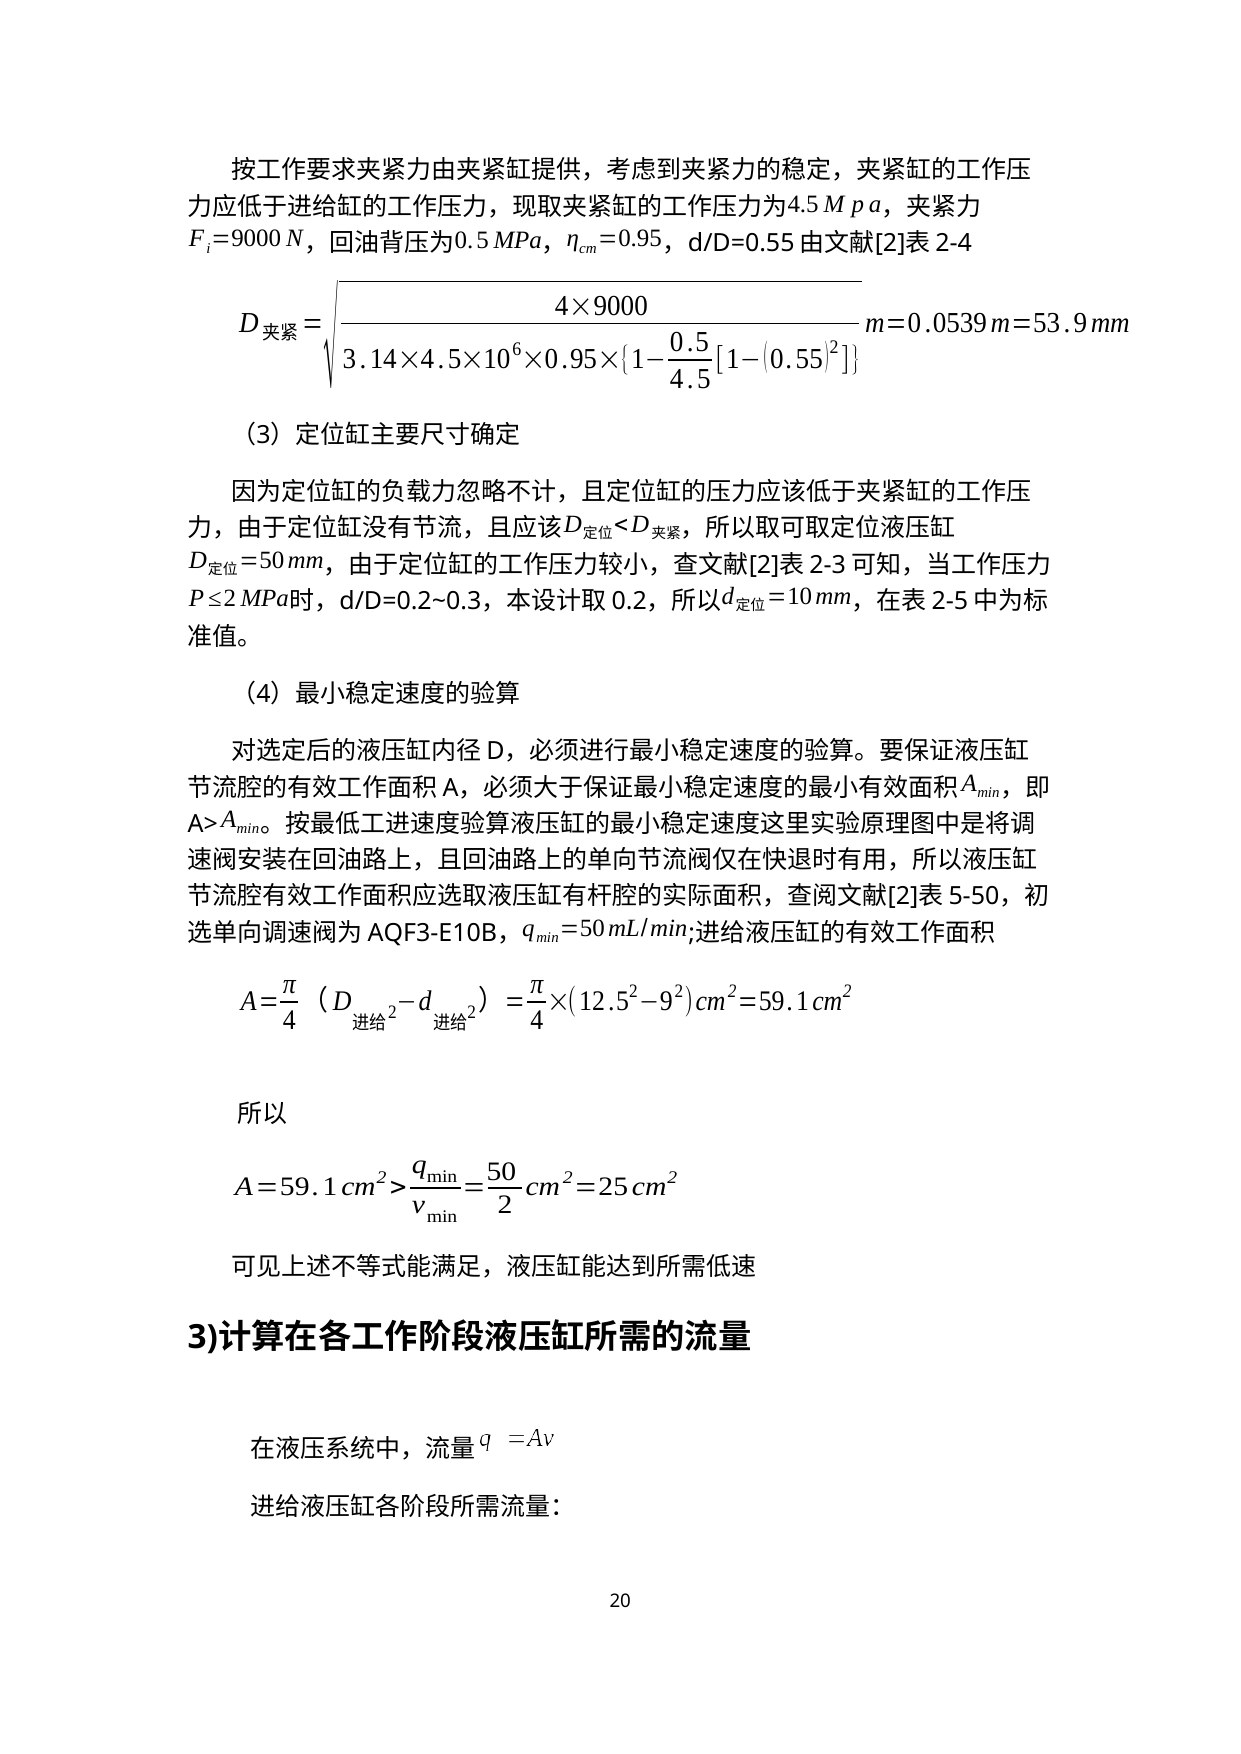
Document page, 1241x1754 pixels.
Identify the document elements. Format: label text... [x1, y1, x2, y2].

text 在液压系统中，流量 [187, 1420, 1053, 1465]
text 对选定后的液压缸内径D，必须进行最小稳定速度的验算。要保证液压缸节流腔的有效工作面积A，必须大于保证最小稳定速度的最小有效面积，即A>。按最低工进速度验算液压缸的最小稳定速度这里实验原理图中是将调速阀安装在回油路上，且回油路上的单向节流阀仅在快退时有用，所以液压缸节流腔有效工作面积应选取液压缸有杆腔的实际面积，查阅文献[2]表5-50，初选单向调速阀为AQF3-E10B，;进给液压缸的有效工作面积 [187, 731, 1053, 948]
subtitle 3)计算在各工作阶段液压缸所需的流量 [187, 1309, 1053, 1358]
text 按工作要求夹紧力由夹紧缸提供，考虑到夹紧力的稳定，夹紧缸的工作压力应低于进给缸的工作压力，现取夹紧缸的工作压力为，夹紧力，回油背压为，，d/D=0.55由文献[2]表2-4 [187, 150, 1053, 259]
text （3）定位缸主要尺寸确定 [187, 414, 1053, 451]
text 因为定位缸的负载力忽略不计，且定位缸的压力应该低于夹紧缸的工作压力，由于定位缸没有节流，且应该，所以取可取定位液压缸，由于定位缸的工作压力较小，查文献[2]表2-3可知，当工作压力时，d/D=0.2~0.3，本设计取0.2，所以，在表2-5中为标准值。 [187, 472, 1053, 653]
text 所以 [187, 1057, 1053, 1129]
text 进给液压缸各阶段所需流量： [187, 1486, 1053, 1522]
text （4）最小稳定速度的验算 [187, 674, 1053, 710]
text 可见上述不等式能满足，液压缸能达到所需低速 [187, 1246, 1053, 1282]
